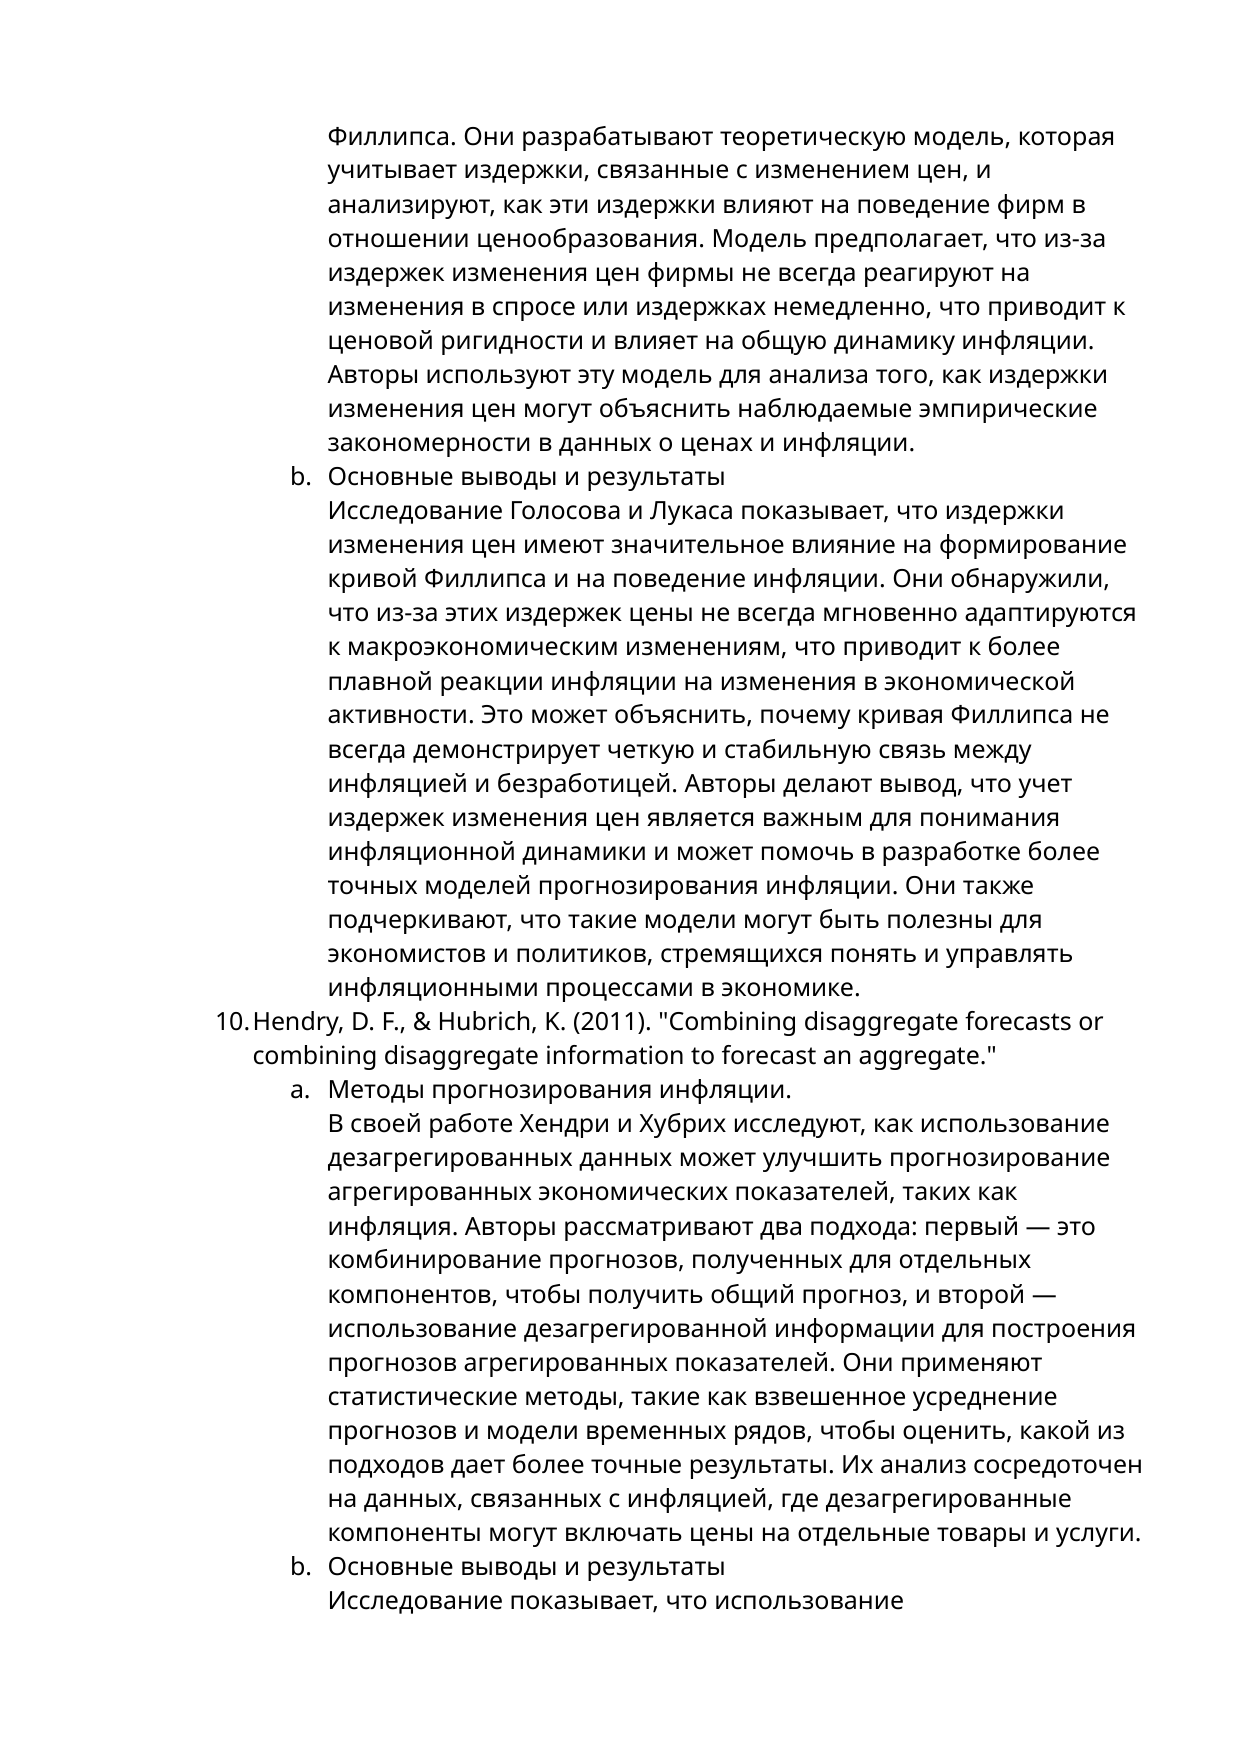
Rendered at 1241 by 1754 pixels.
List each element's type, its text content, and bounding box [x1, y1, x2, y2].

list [290, 1549, 1152, 1617]
list Основные выводы и результаты Исследование Голосова и Лукаса показывает, что издержки изменения цен имеют значительное влияние на формирование кривой Филлипса и на поведение инфляции. Они обнаружили, что из-за этих издержек цены не всегда мгновенно адаптируются к макроэкономическим изменениям, что приводит к более плавной реакции инфляции на изменения в экономической активности. Это может объяснить, почему кривая Филлипса не всегда демонстрирует четкую и стабильную связь между инфляцией и безработицей. Авторы делают вывод, что учет издержек изменения цен является важным для понимания инфляционной динамики и может помочь в разработке более точных моделей прогнозирования инфляции. Они также подчеркивают, что такие модели могут быть полезны для экономистов и политиков, стремящихся понять и управлять инфляционными процессами в экономике. [290, 459, 1152, 1004]
list Hendry, D. F., & Hubrich, K. (2011). "Combining disaggregate forecasts or combining disaggregate information to forecast an aggregate." [215, 1004, 1152, 1072]
list Методы прогнозирования инфляции. В своей работе Хендри и Хубрих исследуют, как использование дезагрегированных данных может улучшить прогнозирование агрегированных экономических показателей, таких как инфляция. Авторы рассматривают два подхода: первый — это комбинирование прогнозов, полученных для отдельных компонентов, чтобы получить общий прогноз, и второй — использование дезагрегированной информации для построения прогнозов агрегированных показателей. Они применяют статистические методы, такие как взвешенное усреднение прогнозов и модели временных рядов, чтобы оценить, какой из подходов дает более точные результаты. Их анализ сосредоточен на данных, связанных с инфляцией, где дезагрегированные компоненты могут включать цены на отдельные товары и услуги. [290, 1072, 1152, 1549]
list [290, 118, 1152, 459]
